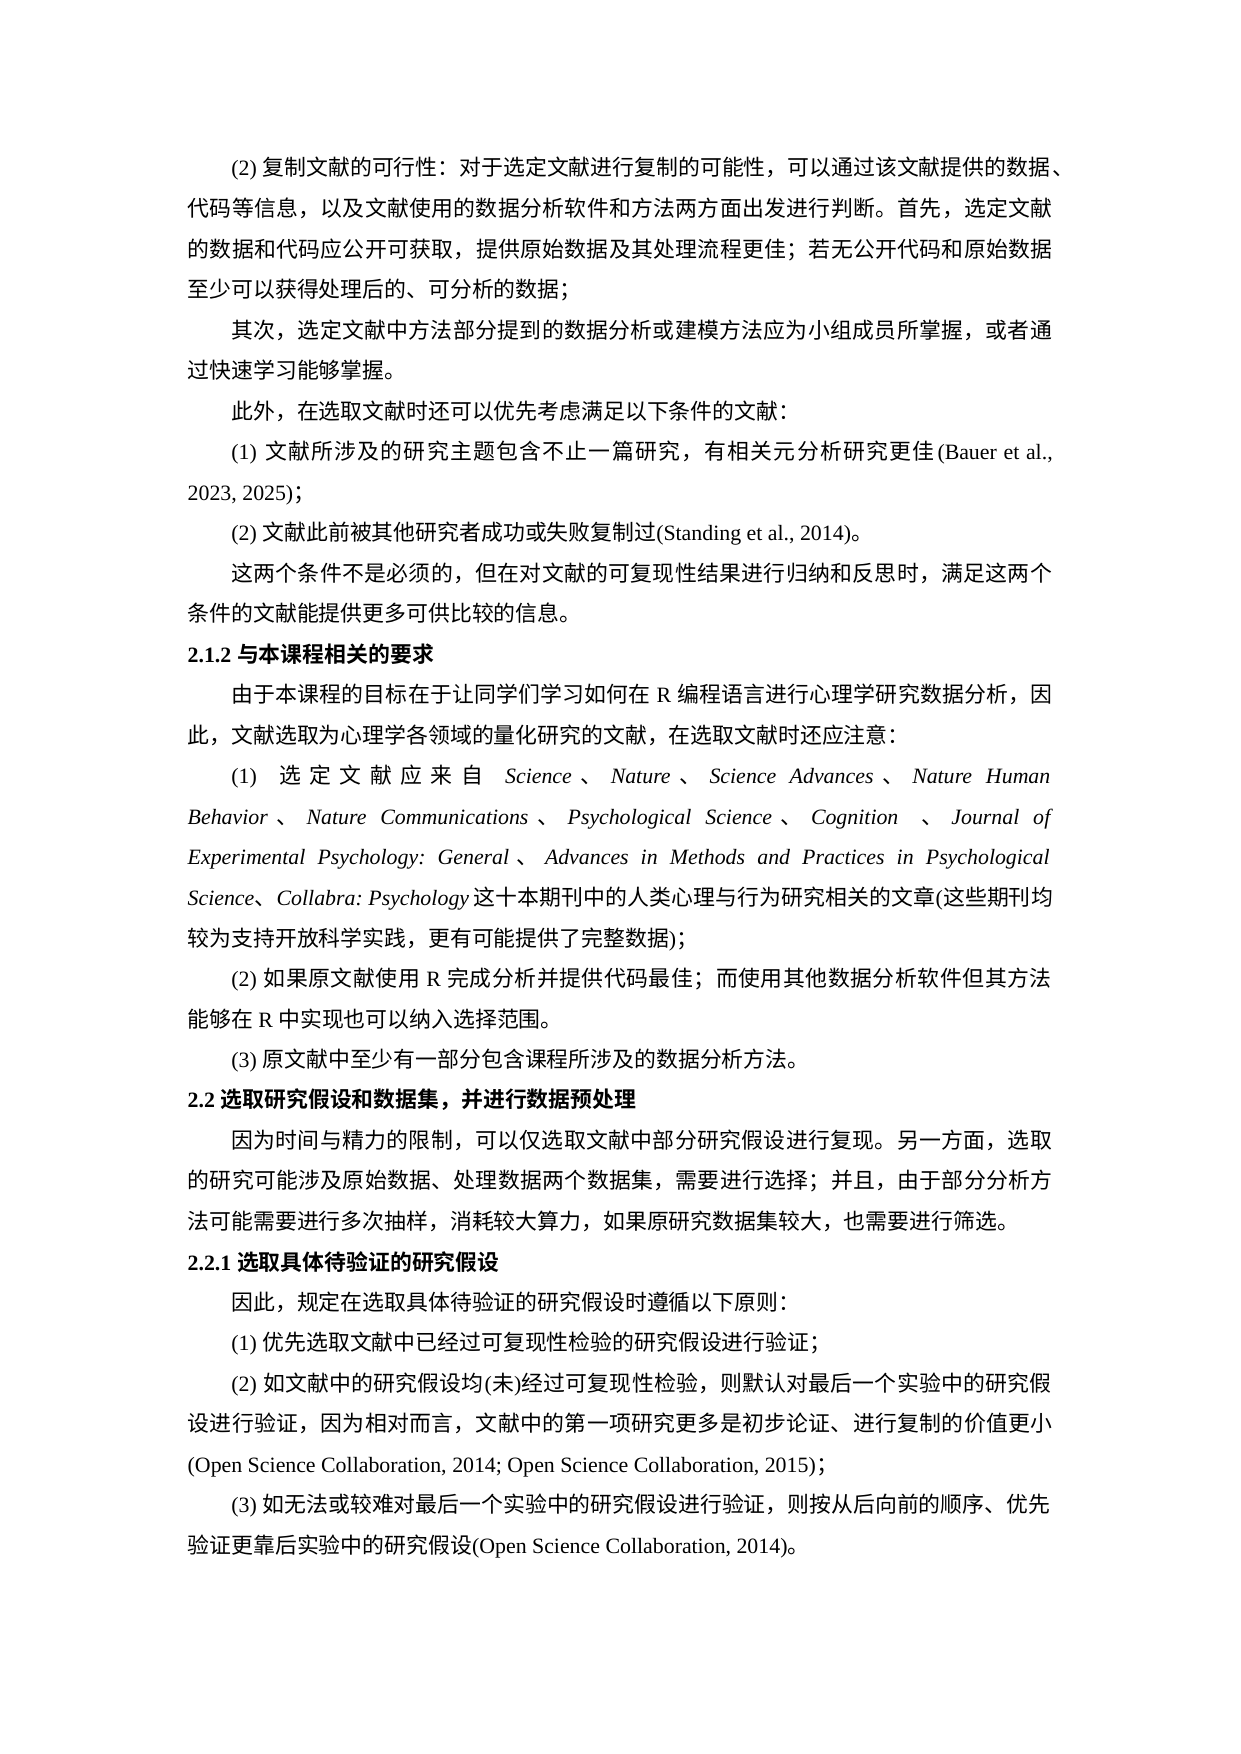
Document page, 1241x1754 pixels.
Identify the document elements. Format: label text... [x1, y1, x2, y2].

text 2.1.2 与本课程相关的要求 [187, 636, 1053, 669]
text 2.2.1 选取具体待验证的研究假设 [187, 1244, 1053, 1277]
text (1) 优先选取文献中已经过可复现性检验的研究假设进行验证； [187, 1325, 1053, 1357]
text (3) 原文献中至少有一部分包含课程所涉及的数据分析方法。 [187, 1042, 1053, 1074]
text (2) 复制文献的可行性：对于选定文献进行复制的可能性，可以通过该文献提供的数据、代码等信息，以及文献使用的数据分析软件和方法两方面出发进行判断。首先，选定文献的数据和代码应公开可获取，提供原始数据及其处理流程更佳；若无公开代码和原始数据，至少可以获得处理后的、可分析的数据； [187, 150, 1053, 304]
text 由于本课程的目标在于让同学们学习如何在 R 编程语言进行心理学研究数据分析，因此，文献选取为心理学各领域的量化研究的文献，在选取文献时还应注意： [187, 677, 1053, 750]
text (2) 如文献中的研究假设均(未)经过可复现性检验，则默认对最后一个实验中的研究假设进行验证，因为相对而言，文献中的第一项研究更多是初步论证、进行复制的价值更小(Open Science Collaboration, 2014; Open Science Collaboration, 2015)； [187, 1365, 1053, 1479]
text 因此，规定在选取具体待验证的研究假设时遵循以下原则： [187, 1284, 1053, 1317]
text (3) 如无法或较难对最后一个实验中的研究假设进行验证，则按从后向前的顺序、优先验证更靠后实验中的研究假设(Open Science Collaboration, 2014)。 [187, 1487, 1053, 1560]
text 这两个条件不是必须的，但在对文献的可复现性结果进行归纳和反思时，满足这两个条件的文献能提供更多可供比较的信息。 [187, 555, 1053, 628]
text 此外，在选取文献时还可以优先考虑满足以下条件的文献： [187, 393, 1053, 426]
text (2) 如果原文献使用 R 完成分析并提供代码最佳；而使用其他数据分析软件但其方法能够在 R 中实现也可以纳入选择范围。 [187, 961, 1053, 1034]
text (1) 选定文献应来自 Science、Nature、Science Advances、Nature Human Behavior、Nature Communications、Psychological Science、Cognition 、Journal of Experimental Psychology: General、Advances in Methods and Practices in Psychological Science、Collabra: Psychology这十本期刊中的人类心理与行为研究相关的文章(这些期刊均较为支持开放科学实践，更有可能提供了完整数据)； [187, 758, 1053, 953]
text (2) 文献此前被其他研究者成功或失败复制过(Standing et al., 2014)。 [187, 515, 1053, 547]
text (1) 文献所涉及的研究主题包含不止一篇研究，有相关元分析研究更佳(Bauer et al., 2023, 2025)； [187, 434, 1053, 507]
text 2.2 选取研究假设和数据集，并进行数据预处理 [187, 1082, 1053, 1114]
text 其次，选定文献中方法部分提到的数据分析或建模方法应为小组成员所掌握，或者通过快速学习能够掌握。 [187, 312, 1053, 385]
text 因为时间与精力的限制，可以仅选取文献中部分研究假设进行复现。另一方面，选取的研究可能涉及原始数据、处理数据两个数据集，需要进行选择；并且，由于部分分析方法可能需要进行多次抽样，消耗较大算力，如果原研究数据集较大，也需要进行筛选。 [187, 1122, 1053, 1236]
